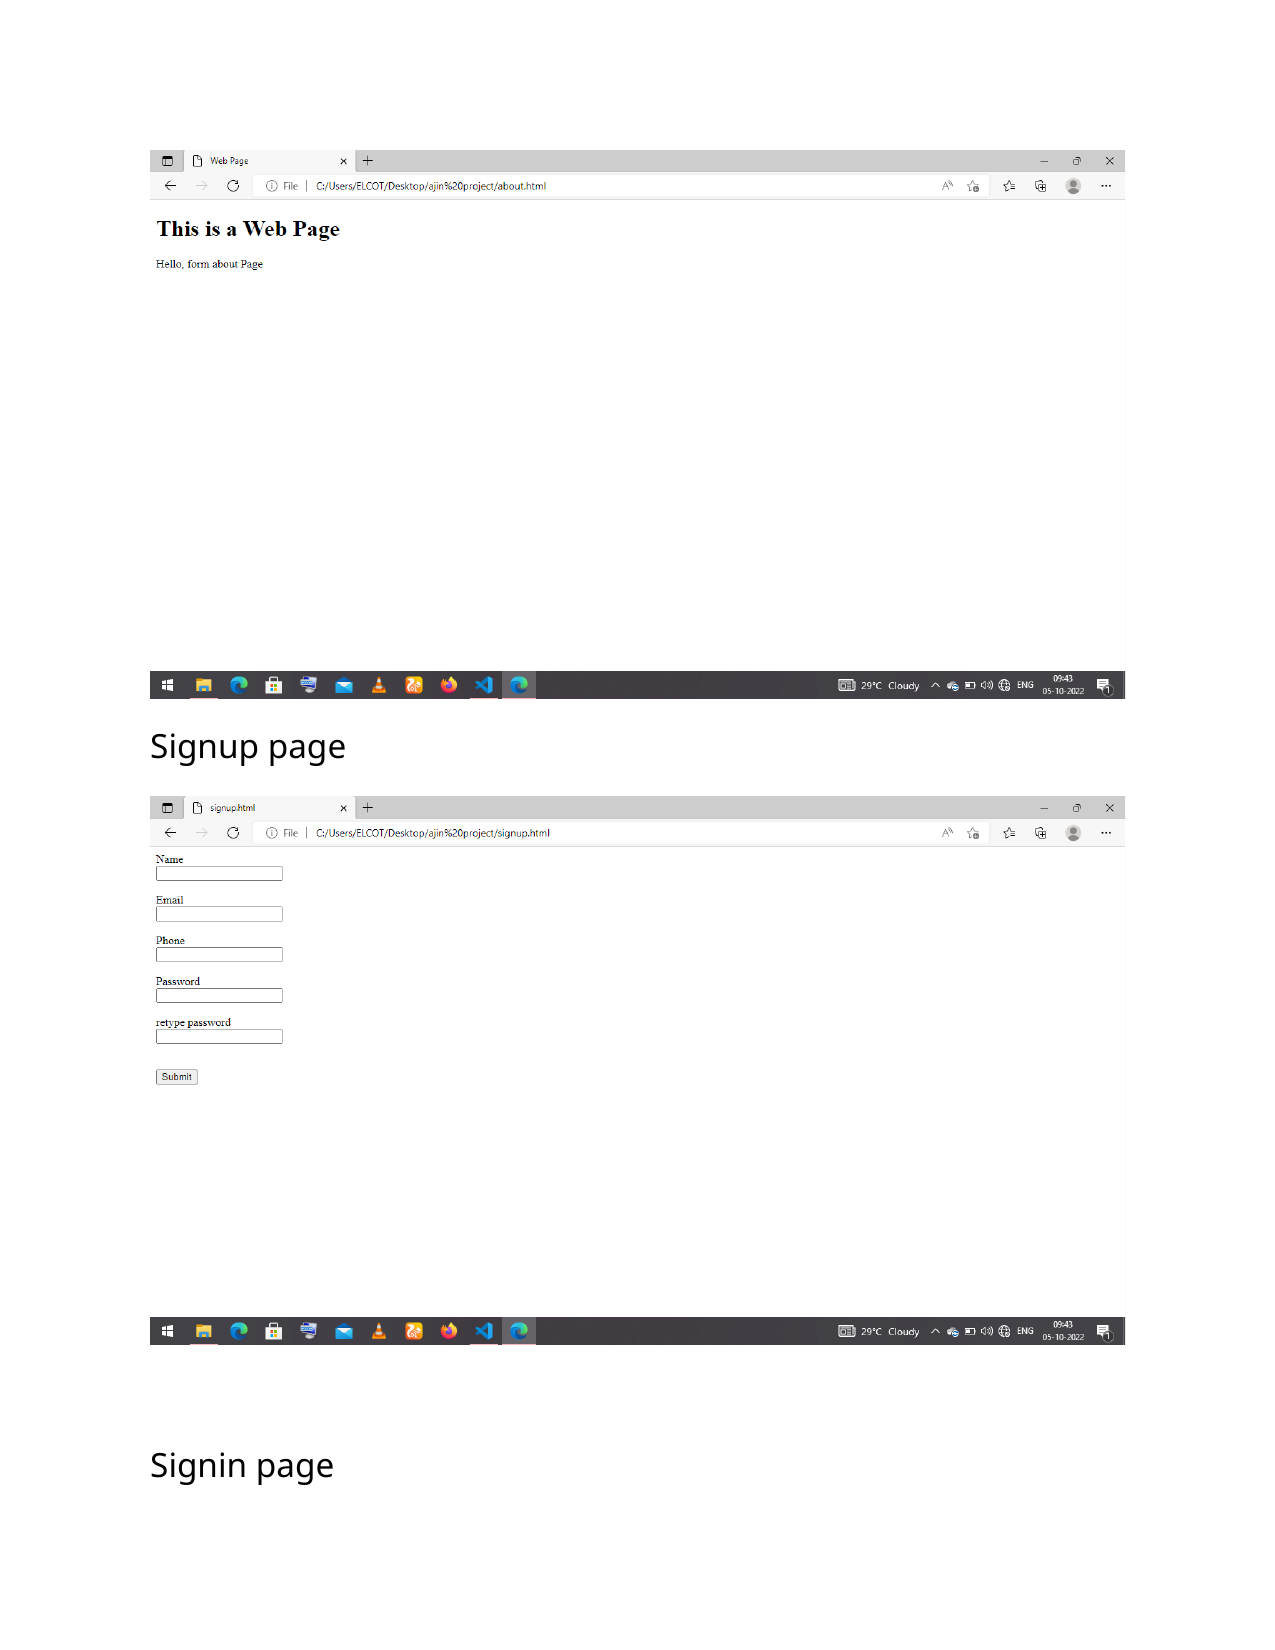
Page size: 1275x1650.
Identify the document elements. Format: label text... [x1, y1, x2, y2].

picture [150, 150, 1125, 699]
text Signin page [150, 1442, 1125, 1488]
text Signup page [150, 723, 1125, 768]
picture [150, 796, 1125, 1345]
